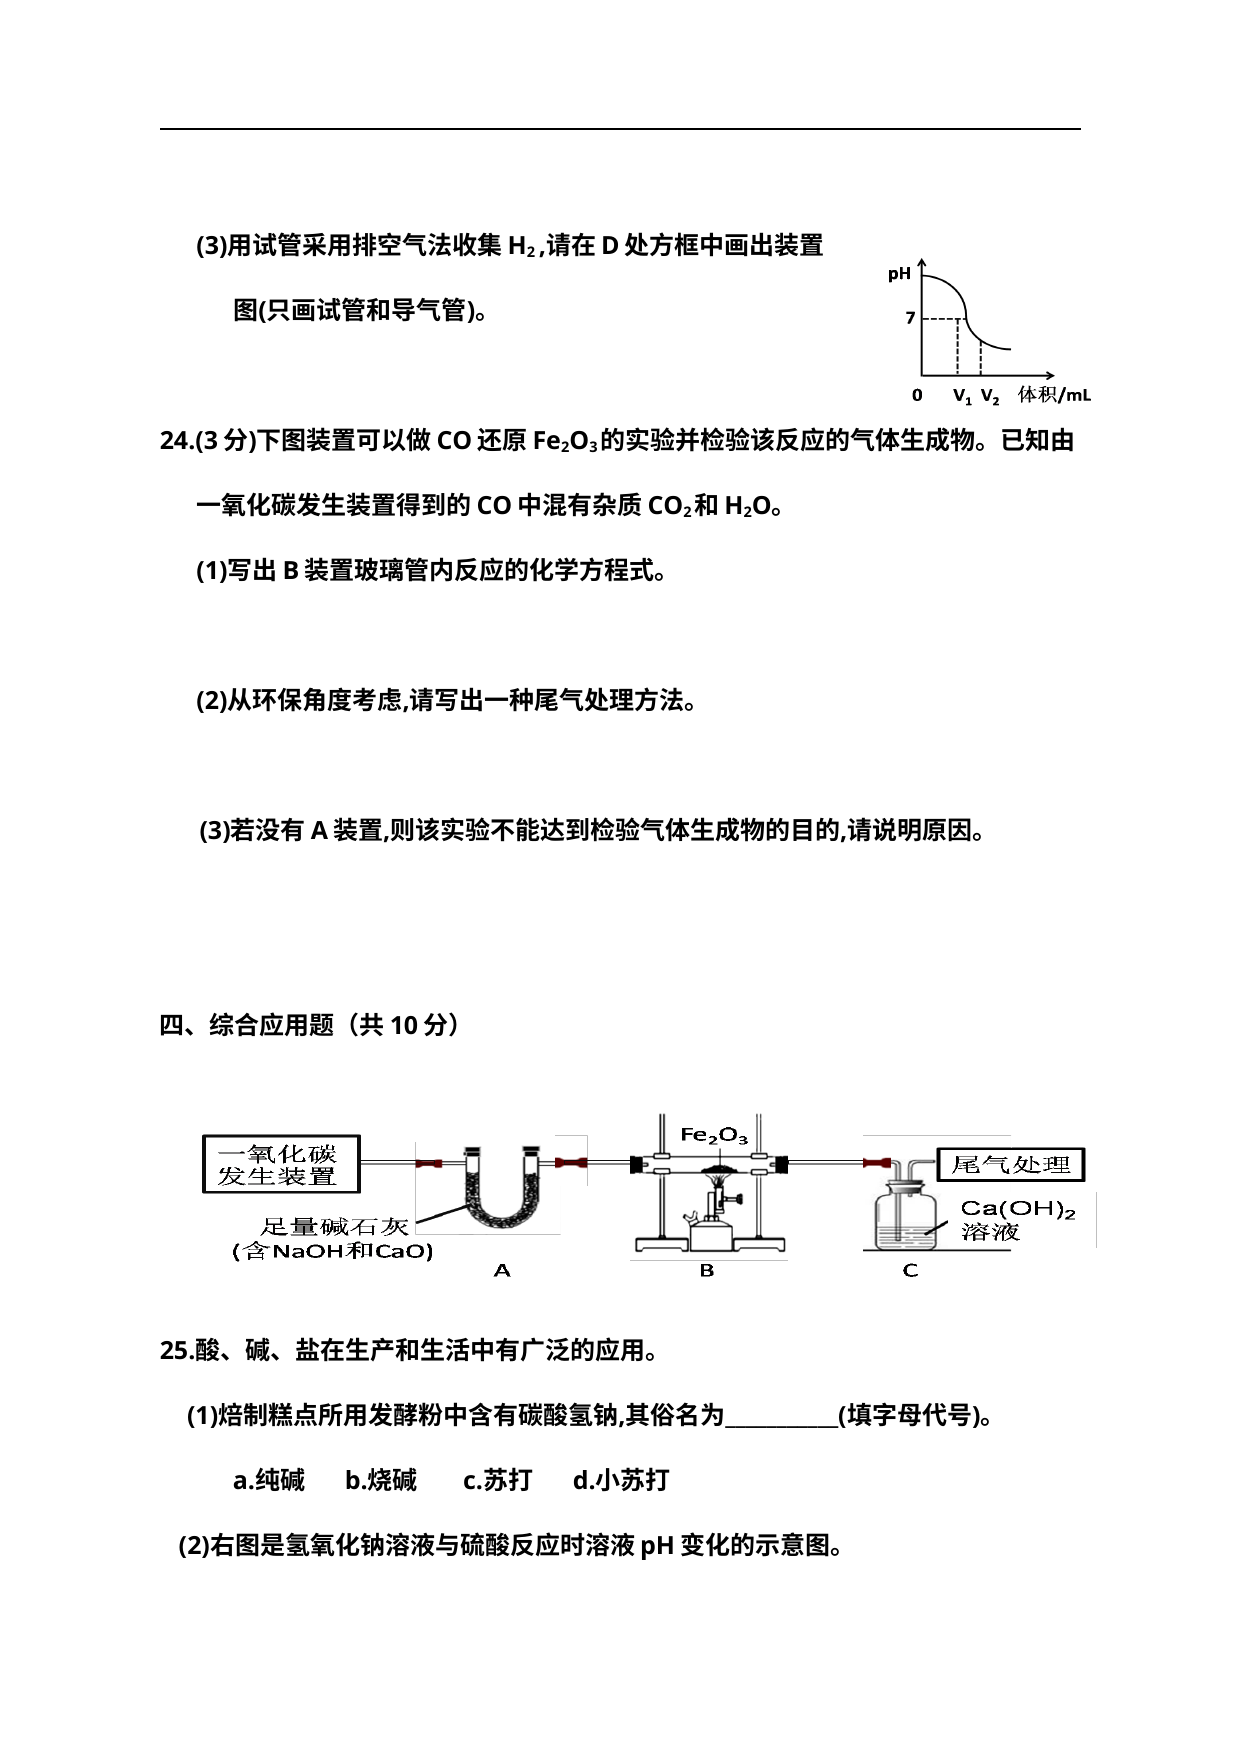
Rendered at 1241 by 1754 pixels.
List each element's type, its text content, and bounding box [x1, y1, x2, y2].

text (3)用试管采用排空气法收集H2 ,请在D处方框中画出装置图(只画试管和导气管)。 [196, 211, 1081, 341]
text (2)右图是氢氧化钠溶液与硫酸反应时溶液pH变化的示意图。 [172, 1511, 1081, 1576]
text (3)若没有A装置,则该实验不能达到检验气体生成物的目的,请说明原因。 [175, 796, 1081, 861]
text (2)从环保角度考虑,请写出一种尾气处理方法。 [196, 666, 1081, 731]
picture [875, 242, 1107, 405]
text 24.(3分)下图装置可以做CO还原Fe2O3的实验并检验该反应的气体生成物。已知由一氧化碳发生装置得到的CO中混有杂质CO2和H2O。 [159, 406, 1081, 536]
text 四、综合应用题（共10分） [159, 991, 1081, 1056]
text (1)焙制糕点所用发酵粉中含有碳酸氢钠,其俗名为___________(填字母代号)。 [174, 1381, 1081, 1446]
text a.纯碱 b.烧碱 c.苏打 d.小苏打 [208, 1446, 1081, 1511]
picture [196, 1111, 1097, 1283]
text (1)写出B装置玻璃管内反应的化学方程式。 [196, 536, 1081, 601]
